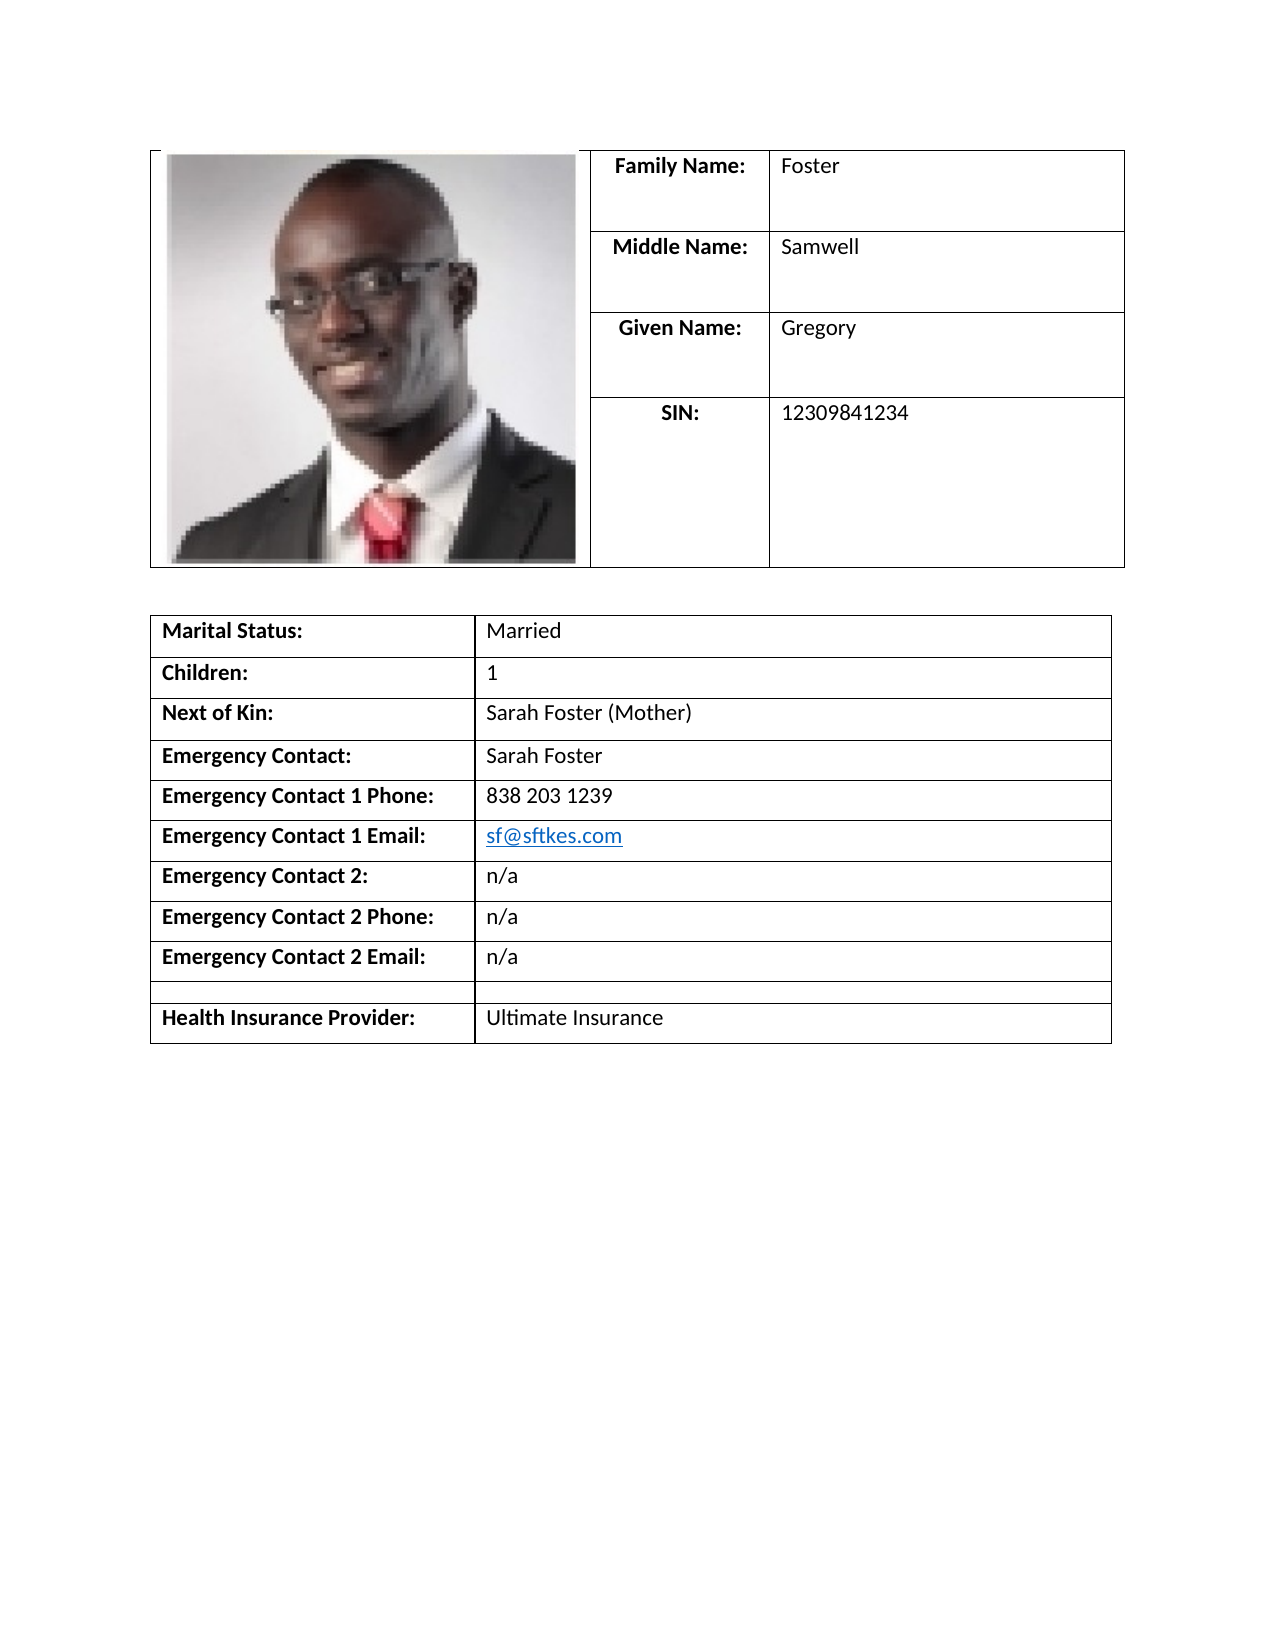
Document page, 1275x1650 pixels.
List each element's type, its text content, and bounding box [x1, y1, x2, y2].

table_cell Middle Name: [591, 232, 769, 312]
table_cell SIN: [591, 398, 769, 567]
table_cell 12309841234 [770, 398, 1124, 567]
picture [161, 150, 579, 567]
table_header Married [476, 616, 1111, 657]
table_cell Health Insurance Provider: [151, 1004, 474, 1043]
table_cell Given Name: [591, 313, 769, 397]
table_cell Ultimate Insurance [476, 1004, 1111, 1043]
table_cell Samwell [770, 232, 1124, 312]
table_cell [151, 982, 474, 1002]
table_cell sf@sftkes.com [476, 821, 1111, 861]
table_cell Sarah Foster [476, 741, 1111, 780]
table_cell Emergency Contact 2: [151, 862, 474, 901]
table_cell Sarah Foster (Mother) [476, 699, 1111, 740]
table_header [151, 151, 161, 567]
table_cell Emergency Contact 1 Phone: [151, 781, 474, 820]
table_cell [476, 982, 1111, 1002]
table_cell 838 203 1239 [476, 781, 1111, 820]
table_cell 1 [476, 658, 1111, 697]
table_header Foster [770, 151, 1124, 231]
table_cell Gregory [770, 313, 1124, 397]
table_cell Emergency Contact 2 Phone: [151, 902, 474, 941]
table_cell Emergency Contact 1 Email: [151, 821, 474, 861]
table_cell n/a [476, 902, 1111, 941]
table_cell Next of Kin: [151, 699, 474, 740]
table_header [579, 151, 590, 567]
table_cell n/a [476, 862, 1111, 901]
table_cell Children: [151, 658, 474, 697]
table_cell n/a [476, 942, 1111, 981]
table_cell Emergency Contact 2 Email: [151, 942, 474, 981]
table_cell Emergency Contact: [151, 741, 474, 780]
table_header Family Name: [591, 151, 769, 231]
table_header Marital Status: [151, 616, 474, 657]
